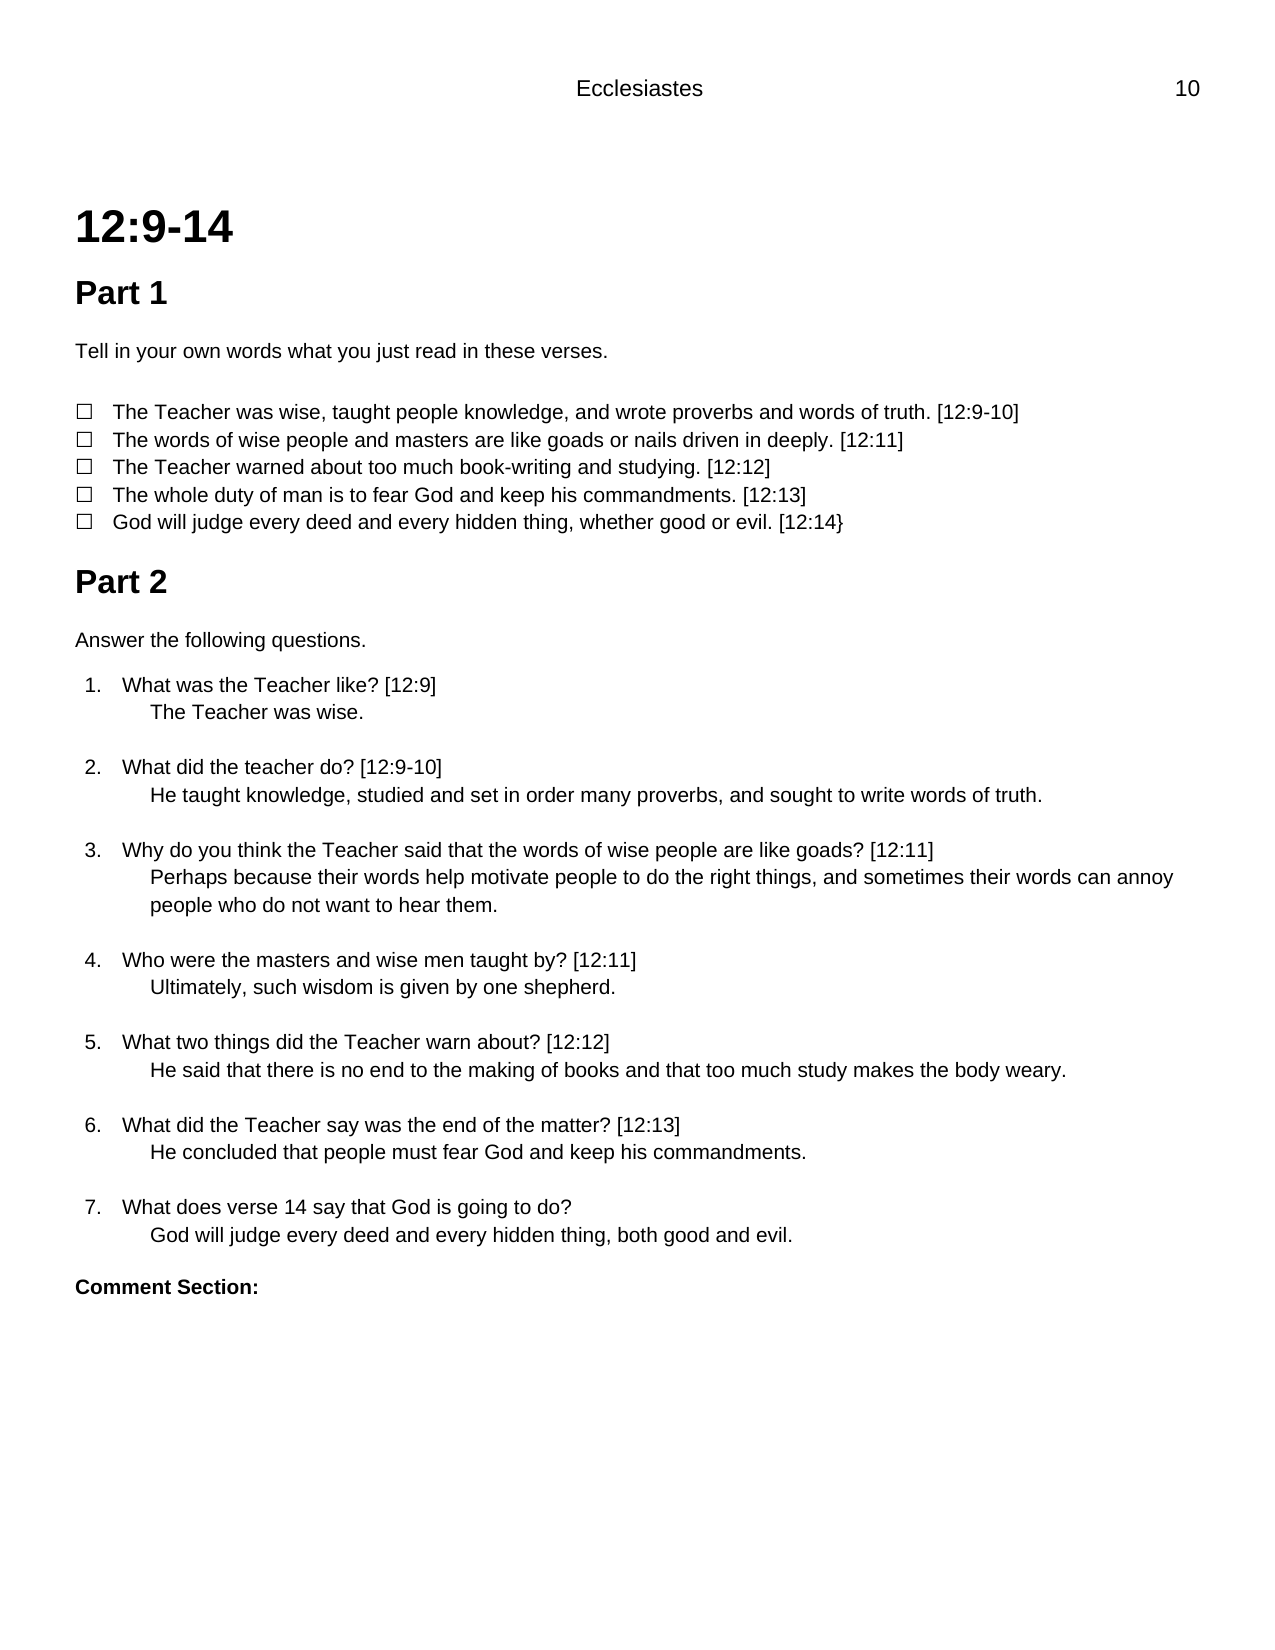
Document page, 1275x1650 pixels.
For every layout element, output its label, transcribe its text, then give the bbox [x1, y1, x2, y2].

subtitle 12:9-14 [75, 200, 1200, 253]
text Ultimately, such wisdom is given by one shepherd. [150, 975, 1200, 999]
list The Teacher warned about too much book-writing and studying. [12:12] [75, 455, 1200, 479]
text The Teacher was wise. [150, 700, 1200, 724]
text He said that there is no end to the making of books and that too much study makes the body weary. [150, 1058, 1200, 1082]
list What two things did the Teacher warn about? [12:12] [84, 1030, 1200, 1054]
text God will judge every deed and every hidden thing, both good and evil. [150, 1223, 1200, 1247]
text Answer the following questions. [75, 628, 1200, 652]
text Tell in your own words what you just read in these verses. [75, 339, 1200, 363]
list God will judge every deed and every hidden thing, whether good or evil. [12:14} [75, 510, 1200, 534]
list What was the Teacher like? [12:9] [84, 673, 1200, 697]
list What did the Teacher say was the end of the matter? [12:13] [84, 1113, 1200, 1137]
list Why do you think the Teacher said that the words of wise people are like goads? [12:11] [84, 838, 1200, 862]
list What did the teacher do? [12:9-10] [84, 755, 1200, 779]
text Comment Section: [75, 1275, 1200, 1299]
list The Teacher was wise, taught people knowledge, and wrote proverbs and words of truth. [12:9-10] [75, 400, 1200, 424]
list The whole duty of man is to fear God and keep his commandments. [12:13] [75, 482, 1200, 506]
text Perhaps because their words help motivate people to do the right things, and sometimes their words can annoy people who do not want to hear them. [150, 865, 1200, 917]
text He concluded that people must fear God and keep his commandments. [150, 1140, 1200, 1164]
list Who were the masters and wise men taught by? [12:11] [84, 948, 1200, 972]
list What does verse 14 say that God is going to do? [84, 1195, 1200, 1219]
text He taught knowledge, studied and set in order many proverbs, and sought to write words of truth. [150, 783, 1200, 807]
text Part 2 [75, 562, 1200, 601]
text Part 1 [75, 273, 1200, 311]
list The words of wise people and masters are like goads or nails driven in deeply. [12:11] [75, 427, 1200, 451]
